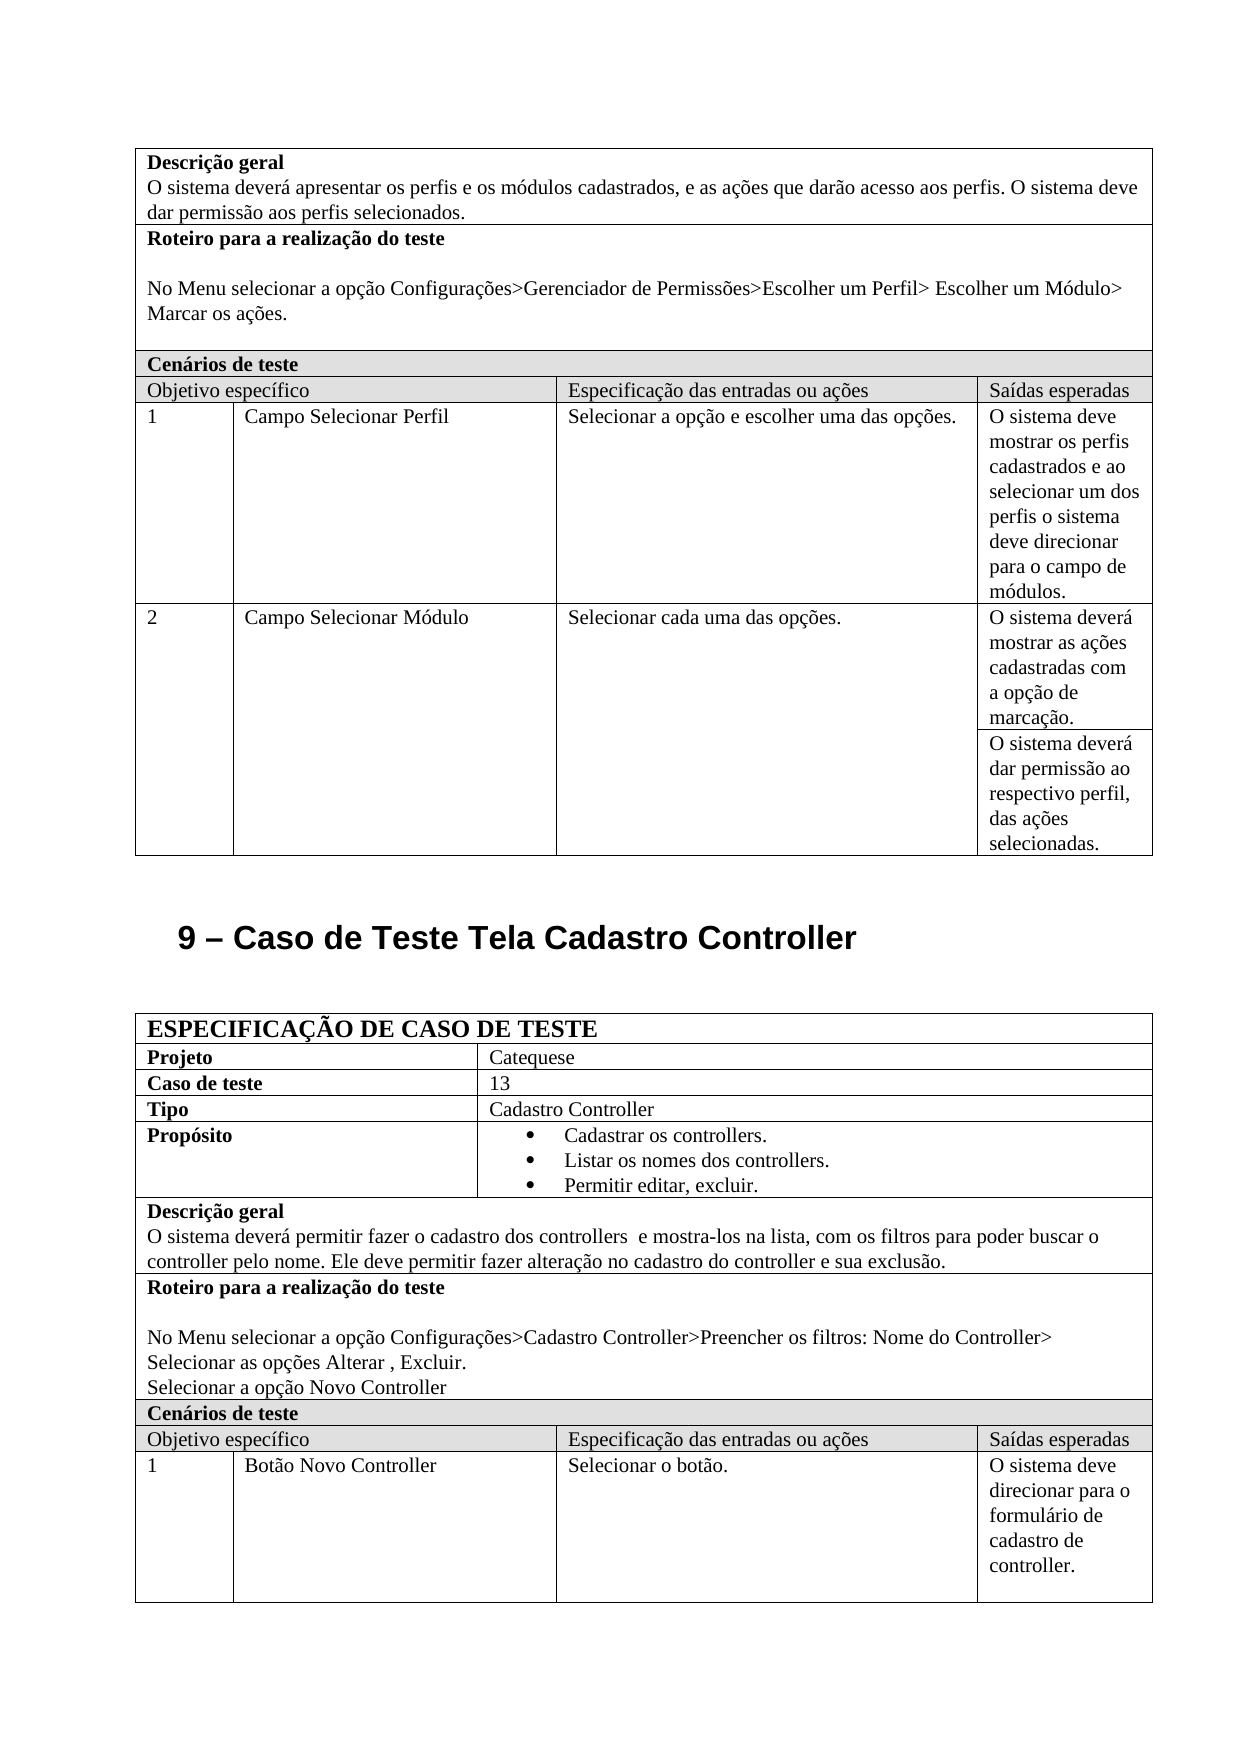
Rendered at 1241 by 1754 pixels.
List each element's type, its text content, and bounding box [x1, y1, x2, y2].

table_header ESPECIFICAÇÃO DE CASO DE TESTE [136, 1014, 1152, 1043]
table_cell Objetivo específico [136, 1426, 556, 1451]
table_cell Cadastro Controller [478, 1096, 1152, 1121]
table_cell 1 [136, 403, 233, 603]
table_cell Especificação das entradas ou ações [557, 377, 977, 402]
table_cell Campo Selecionar Módulo [234, 604, 556, 855]
table_cell Cenários de teste [136, 351, 1152, 376]
table_cell Tipo [136, 1096, 477, 1121]
table_cell O sistema deverá mostrar as ações cadastradas com a opção de marcação. [978, 604, 1152, 729]
table_cell Catequese [478, 1044, 1152, 1069]
table_cell Selecionar cada uma das opções. [557, 604, 977, 855]
table_cell O sistema deve direcionar para o formulário de cadastro de controller. [978, 1452, 1152, 1602]
table_cell Propósito [136, 1122, 477, 1197]
table_cell Roteiro para a realização do teste No Menu selecionar a opção Configurações>Cadastro Controller>Preencher os filtros: Nome do Controller> Selecionar as opções Alterar , Excluir. Selecionar a opção Novo Controller [136, 1274, 1152, 1399]
table_cell O sistema deverá dar permissão ao respectivo perfil, das ações selecionadas. [978, 730, 1152, 855]
table_cell Roteiro para a realização do teste No Menu selecionar a opção Configurações>Gerenciador de Permissões>Escolher um Perfil> Escolher um Módulo> Marcar os ações. [136, 225, 1152, 350]
table_cell Cadastrar os controllers. Listar os nomes dos controllers. Permitir editar, excluir. [478, 1122, 1152, 1197]
table_cell Objetivo específico [136, 377, 556, 402]
table_cell Saídas esperadas [978, 1426, 1152, 1451]
table_cell Projeto [136, 1044, 477, 1069]
table_cell Selecionar o botão. [557, 1452, 977, 1602]
table_cell Caso de teste [136, 1070, 477, 1095]
table_cell Selecionar a opção e escolher uma das opções. [557, 403, 977, 603]
subtitle 9 – Caso de Teste Tela Cadastro Controller [177, 918, 1063, 957]
table_cell Descrição geral O sistema deverá permitir fazer o cadastro dos controllers e mostra-los na lista, com os filtros para poder buscar o controller pelo nome. Ele deve permitir fazer alteração no cadastro do controller e sua exclusão. [136, 1198, 1152, 1273]
table_cell 1 [136, 1452, 233, 1602]
table_cell O sistema deve mostrar os perfis cadastrados e ao selecionar um dos perfis o sistema deve direcionar para o campo de módulos. [978, 403, 1152, 603]
table_cell 2 [136, 604, 233, 855]
table_cell Saídas esperadas [978, 377, 1152, 402]
table_cell Descrição geral O sistema deverá apresentar os perfis e os módulos cadastrados, e as ações que darão acesso aos perfis. O sistema deve dar permissão aos perfis selecionados. [136, 149, 1152, 224]
table_cell 13 [478, 1070, 1152, 1095]
table_cell Especificação das entradas ou ações [557, 1426, 977, 1451]
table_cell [234, 1452, 556, 1602]
table_cell Cenários de teste [136, 1400, 1152, 1425]
table_cell Campo Selecionar Perfil [234, 403, 556, 603]
